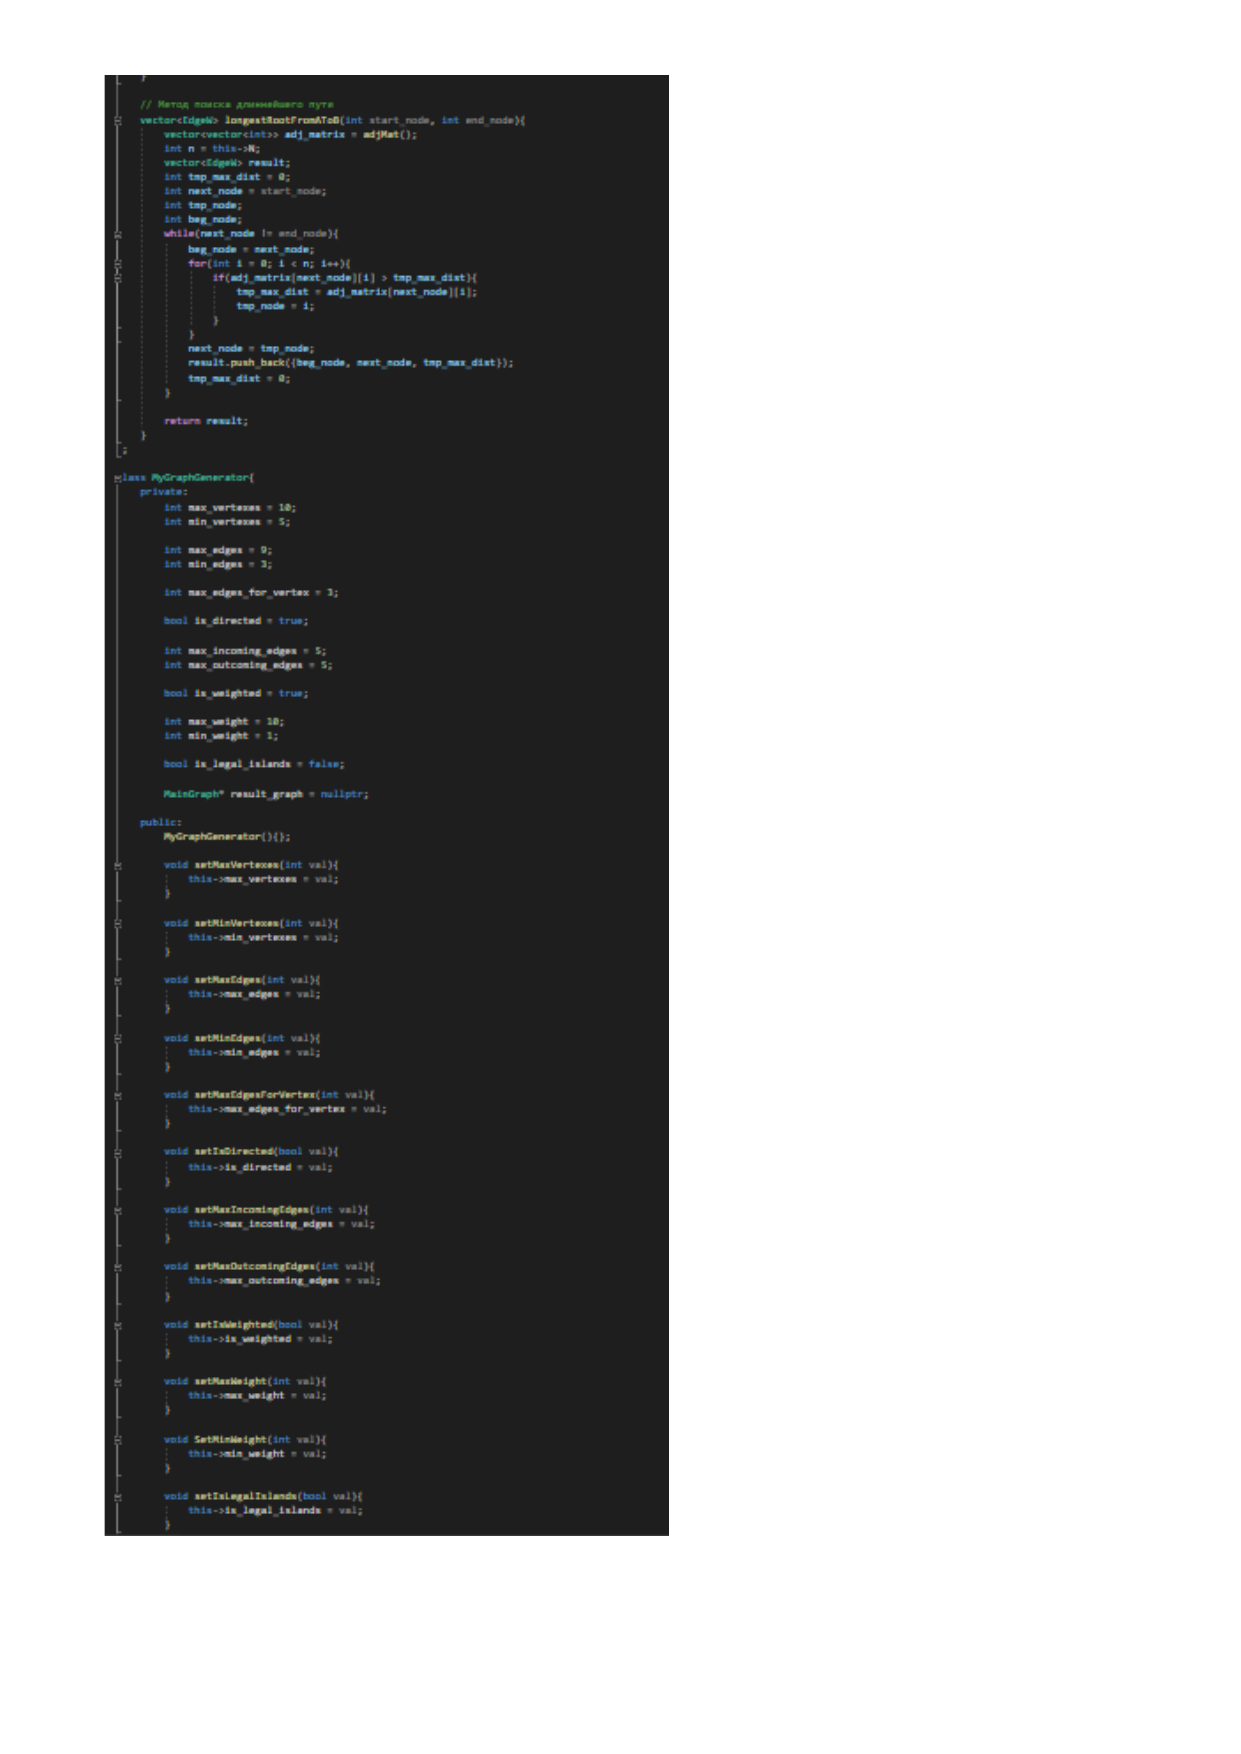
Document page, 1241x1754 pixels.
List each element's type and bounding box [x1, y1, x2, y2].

picture [104, 75, 669, 1536]
